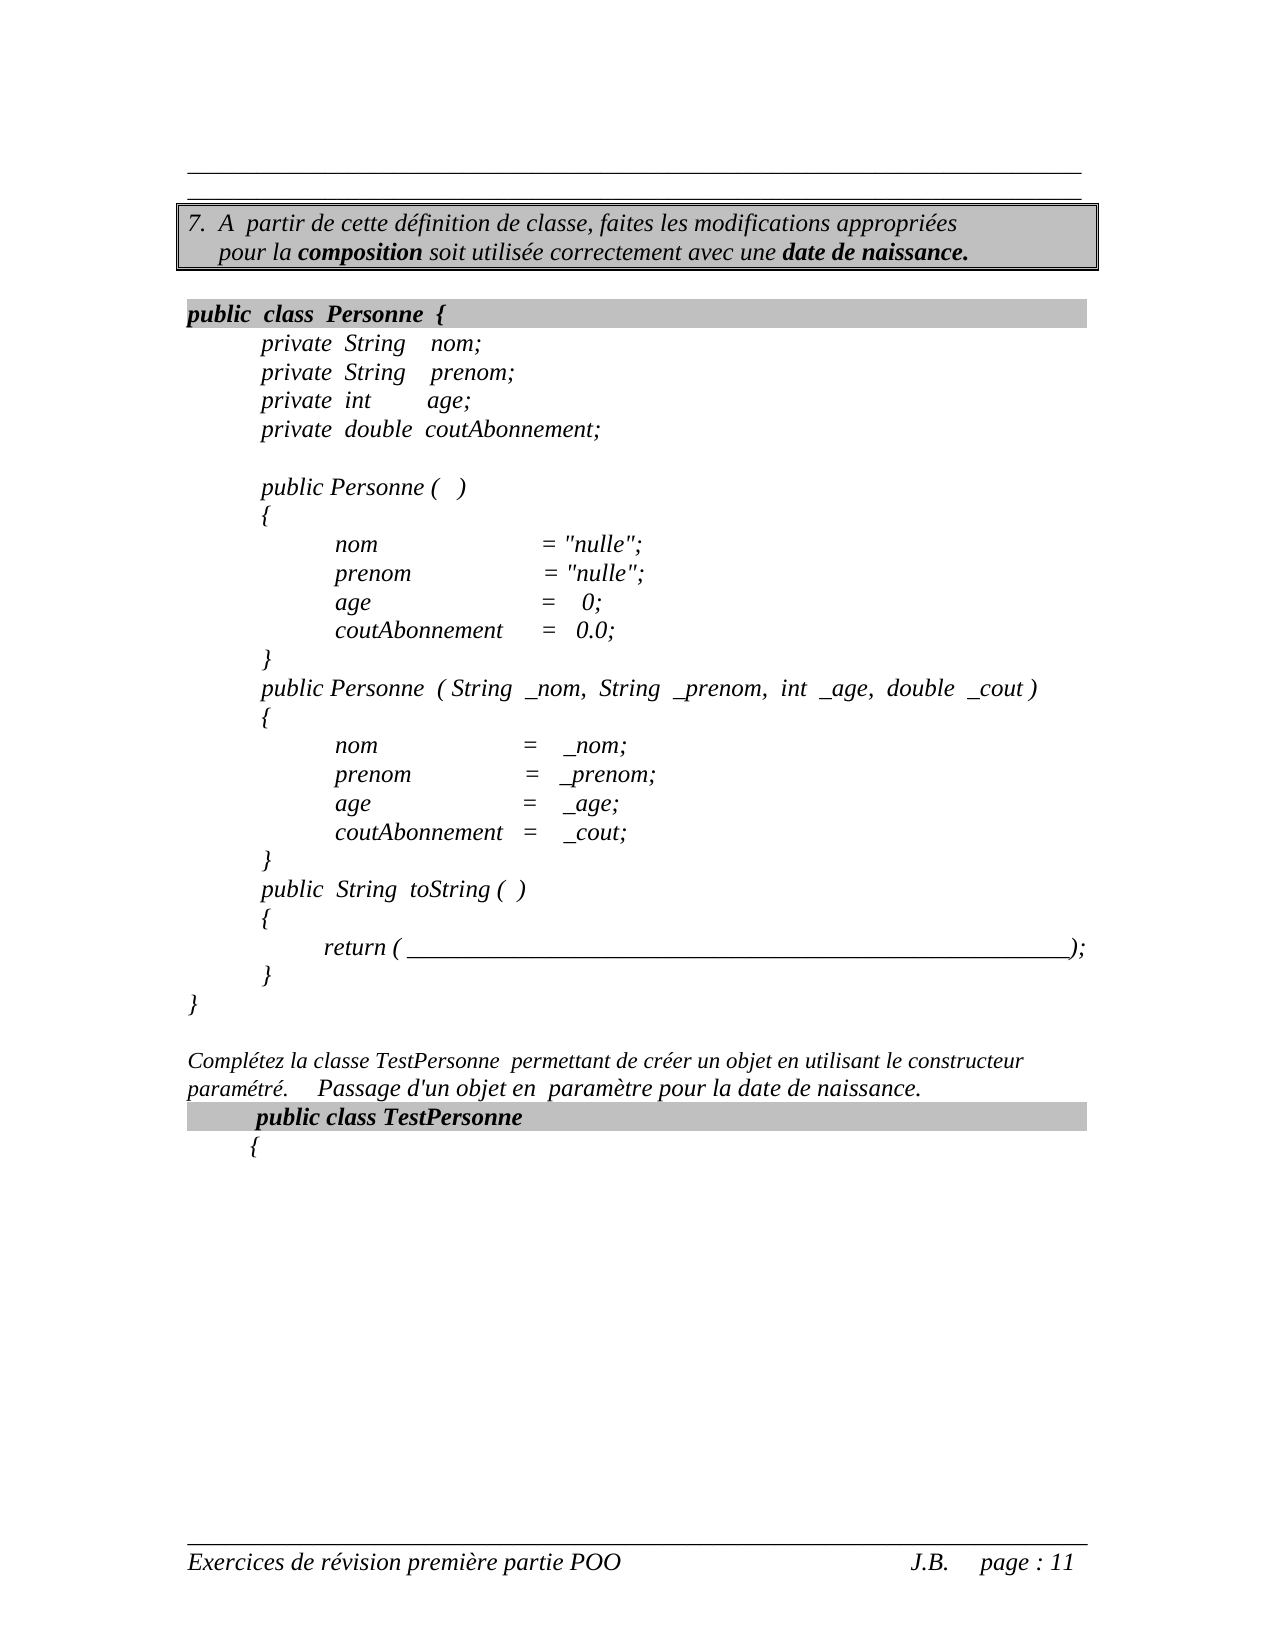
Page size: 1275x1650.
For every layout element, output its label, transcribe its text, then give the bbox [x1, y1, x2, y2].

text } [187, 644, 1087, 673]
text private String nom; [187, 328, 1087, 357]
text { [187, 702, 1087, 731]
text nom = _nom; [187, 731, 1087, 759]
text nom = "nulle"; [187, 529, 1087, 558]
text private int age; [187, 386, 1087, 414]
text public Personne ( ) [187, 472, 1087, 501]
text { [187, 1131, 1087, 1159]
text coutAbonnement = _cout; [187, 817, 1087, 846]
text Complétez la classe TestPersonne permettant de créer un objet en utilisant le constructeur paramétré. Passage d'un objet en paramètre pour la date de naissance. [187, 1047, 1087, 1102]
text public String toString ( ) [187, 874, 1087, 903]
text age = _age; [187, 788, 1087, 817]
text public class TestPersonne [187, 1102, 1087, 1131]
text private double coutAbonnement; [187, 414, 1087, 443]
text prenom = _prenom; [187, 759, 1087, 788]
text { [187, 501, 1087, 529]
text } [187, 961, 1087, 989]
text prenom = "nulle"; [187, 558, 1087, 587]
text return ( _____________________________________________________); [187, 932, 1087, 961]
text ____________________________________________________________________________________________________________________________________________________________ [187, 150, 1087, 203]
text } [187, 989, 1087, 1018]
text } [187, 846, 1087, 874]
text age = 0; [187, 587, 1087, 616]
text 7. A partir de cette définition de classe, faites les modifications appropriées pour la composition soit utilisée correctement avec une date de naissance. [179, 206, 1096, 267]
text public class Personne { [187, 299, 1087, 328]
text { [187, 903, 1087, 932]
text coutAbonnement = 0.0; [187, 616, 1087, 644]
text private String prenom; [187, 357, 1087, 386]
text public Personne ( String _nom, String _prenom, int _age, double _cout ) [187, 673, 1087, 702]
